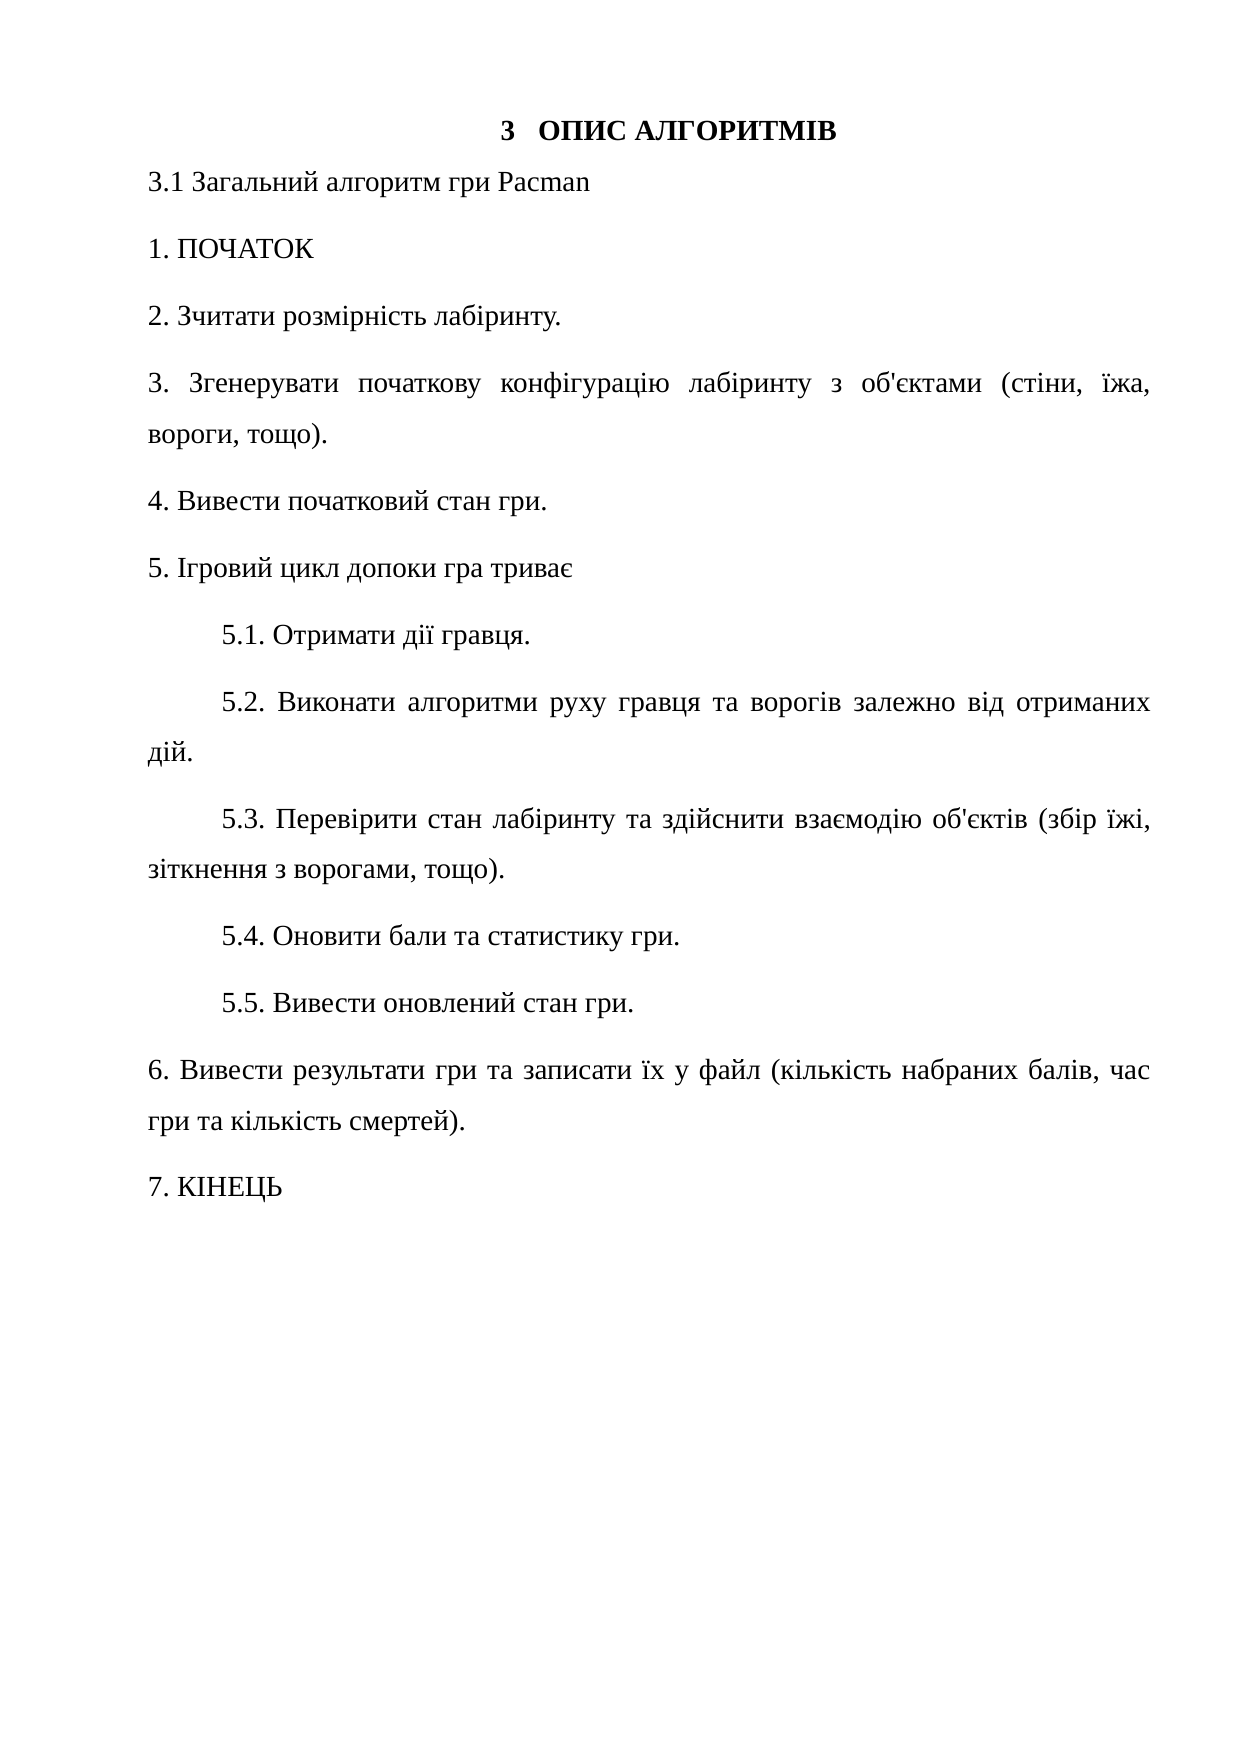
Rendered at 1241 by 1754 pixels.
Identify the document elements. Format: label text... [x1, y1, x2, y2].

text 5.4. Оновити бали та статистику гри. [148, 918, 1152, 952]
text 5.3. Перевірити стан лабіринту та здійснити взаємодію об'єктів (збір їжі, зіткнення з ворогами, тощо). [148, 801, 1152, 885]
subtitle Опис алгоритмів [185, 113, 1152, 147]
text 7. КІНЕЦЬ [148, 1169, 1152, 1203]
text 6. Вивести результати гри та записати їх у файл (кількість набраних балів, час гри та кількість смертей). [148, 1052, 1152, 1136]
text 3. Згенерувати початкову конфігурацію лабіринту з об'єктами (стіни, їжа, вороги, тощо). [148, 366, 1152, 449]
text 5.5. Вивести оновлений стан гри. [148, 985, 1152, 1019]
text 5.2. Виконати алгоритми руху гравця та ворогів залежно від отриманих дій. [148, 684, 1152, 768]
text 3.1 Загальний алгоритм гри Pacman [148, 164, 1152, 198]
text 2. Зчитати розмірність лабіринту. [148, 298, 1152, 332]
text 4. Вивести початковий стан гри. [148, 483, 1152, 516]
text 5.1. Отримати дії гравця. [148, 617, 1152, 650]
text 5. Ігровий цикл допоки гра триває [148, 550, 1152, 583]
text 1. ПОЧАТОК [148, 232, 1152, 265]
